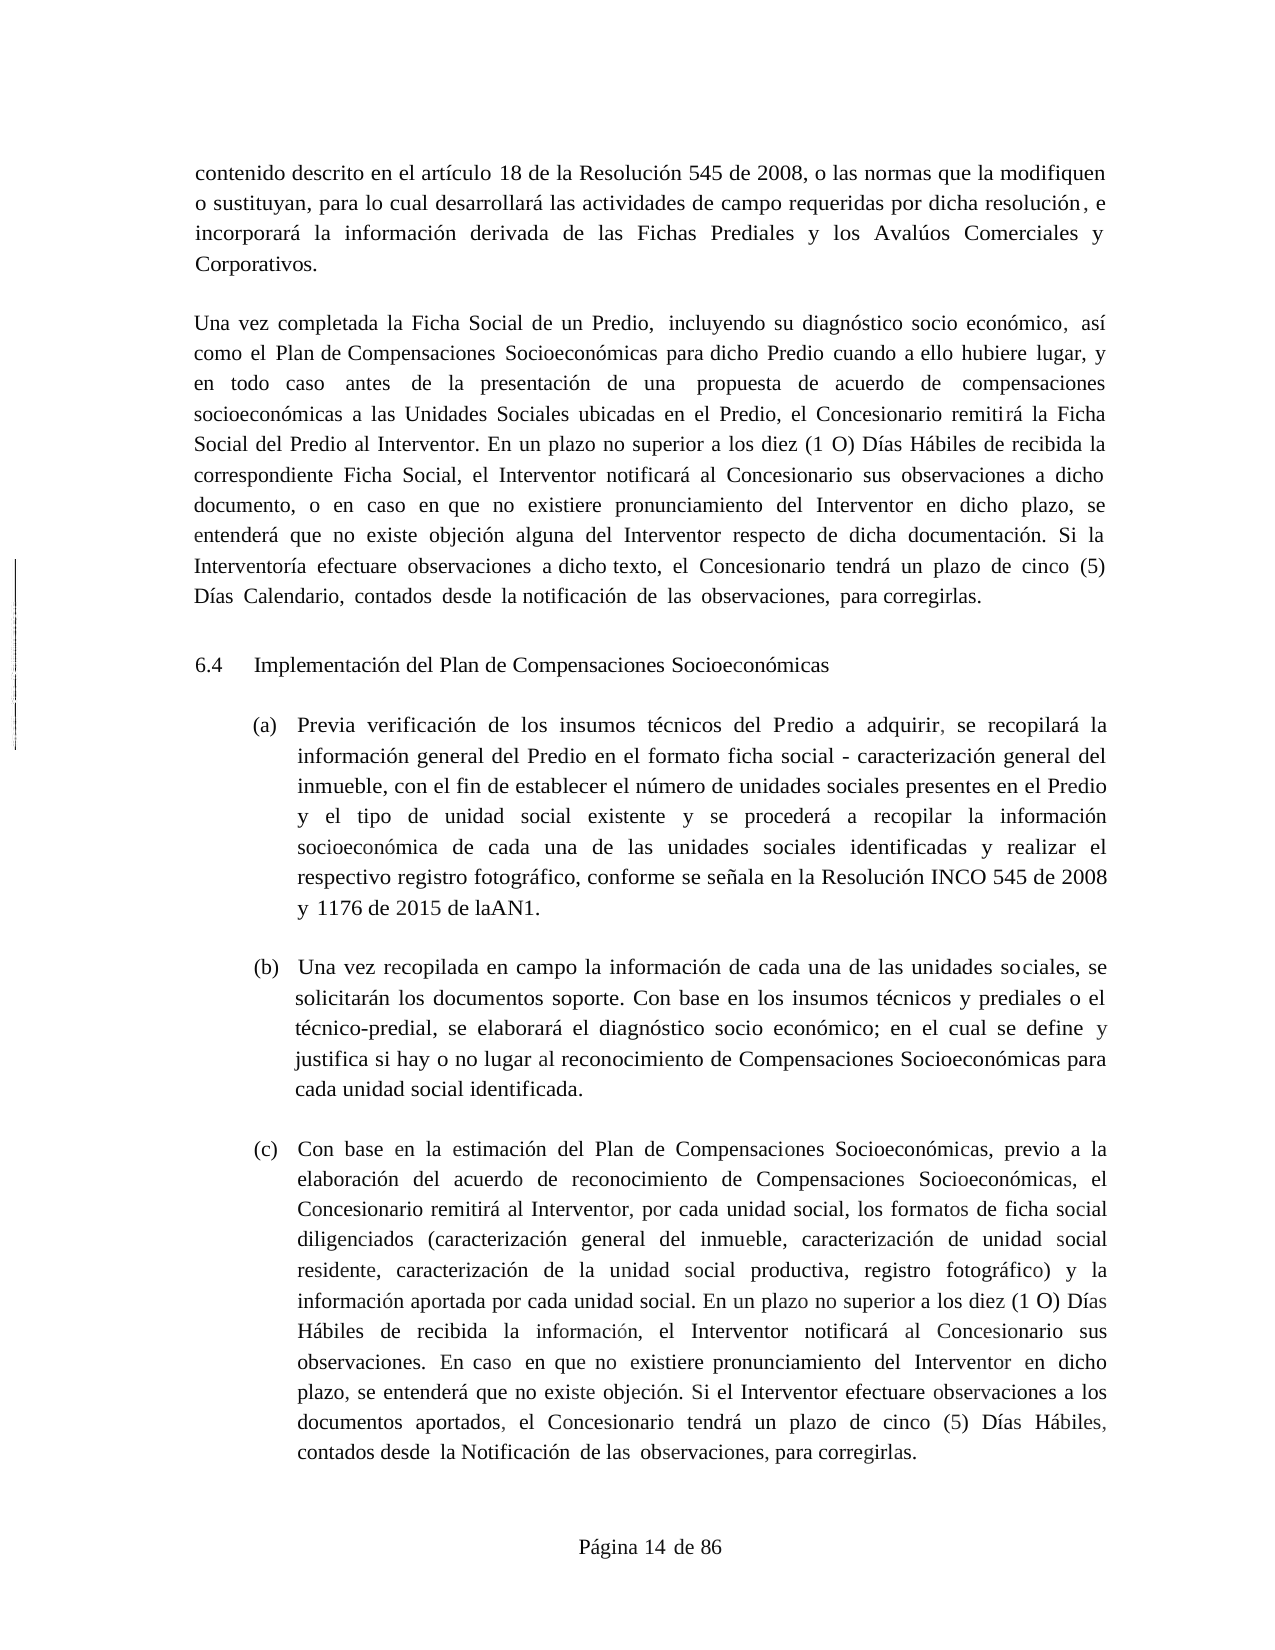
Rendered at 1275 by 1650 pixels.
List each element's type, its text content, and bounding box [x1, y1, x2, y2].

list Previa verificación de los insumos técnicos del Predio a adquirir, se recopilará la información general del Predio en el formato ficha social - caracterización general del inmueble, con el fin de establecer el número de unidades sociales presentes en el Predio y el tipo de unidad social existente y se procederá a recopilar la información socioeconómica de cada una de las unidades sociales identificadas y realizar el respectivo registro fotográfico, conforme se señala en la Resolución INCO 545 de 2008 y 1176 de 2015 de laAN1. [253, 712, 1107, 920]
list Una vez recopilada en campo la información de cada una de las unidades sociales, se solicitarán los documentos soporte. Con base en los insumos técnicos y prediales o el técnico-predial, se elaborará el diagnóstico socio económico; en el cual se define y justifica si hay o no lugar al reconocimiento de Compensaciones Socioeconómicas para cada unidad social identificada. [253, 954, 1107, 1101]
text contenido descrito en el artículo 18 de la Resolución 545 de 2008, o las normas que la modifiquen o sustituyan, para lo cual desarrollará las actividades de campo requeridas por dicha resolución, e incorporará la información derivada de las Fichas Prediales y los Avalúos Comerciales y Corporativos. [195, 159, 1106, 276]
list Con base en la estimación del Plan de Compensaciones Socioeconómicas, previo a la elaboración del acuerdo de reconocimiento de Compensaciones Socioeconómicas, el Concesionario remitirá al Interventor, por cada unidad social, los formatos de ficha social diligenciados (caracterización general del inmueble, caracterización de unidad social residente, caracterización de la unidad social productiva, registro fotográfico) y la información aportada por cada unidad social. En un plazo no superior a los diez (1 O) Días Hábiles de recibida la información, el Interventor notificará al Concesionario sus observaciones. En caso en que no existiere pronunciamiento del Interventor en dicho plazo, se entenderá que no existe objeción. Si el Interventor efectuare observaciones a los documentos aportados, el Concesionario tendrá un plazo de cinco (5) Días Hábiles, contados desde la Notificación de las observaciones, para corregirlas. [253, 1136, 1107, 1464]
picture [11, 559, 18, 750]
text Una vez completada la Ficha Social de un Predio, incluyendo su diagnóstico socio económico, así como el Plan de Compensaciones Socioeconómicas para dicho Predio cuando a ello hubiere lugar, y en todo caso antes de la presentación de una propuesta de acuerdo de compensaciones socioeconómicas a las Unidades Sociales ubicadas en el Predio, el Concesionario remitirá la Ficha Social del Predio al Interventor. En un plazo no superior a los diez (1 O) Días Hábiles de recibida la correspondiente Ficha Social, el Interventor notificará al Concesionario sus observaciones a dicho documento, o en caso en que no existiere pronunciamiento del Interventor en dicho plazo, se entenderá que no existe objeción alguna del Interventor respecto de dicha documentación. Si la Interventoría efectuare observaciones a dicho texto, el Concesionario tendrá un plazo de cinco (5) Días Calendario, contados desde la notificación de las observaciones, para corregirlas. [193, 309, 1106, 608]
list Implementación del Plan de Compensaciones Socioeconómicas [195, 652, 1121, 677]
